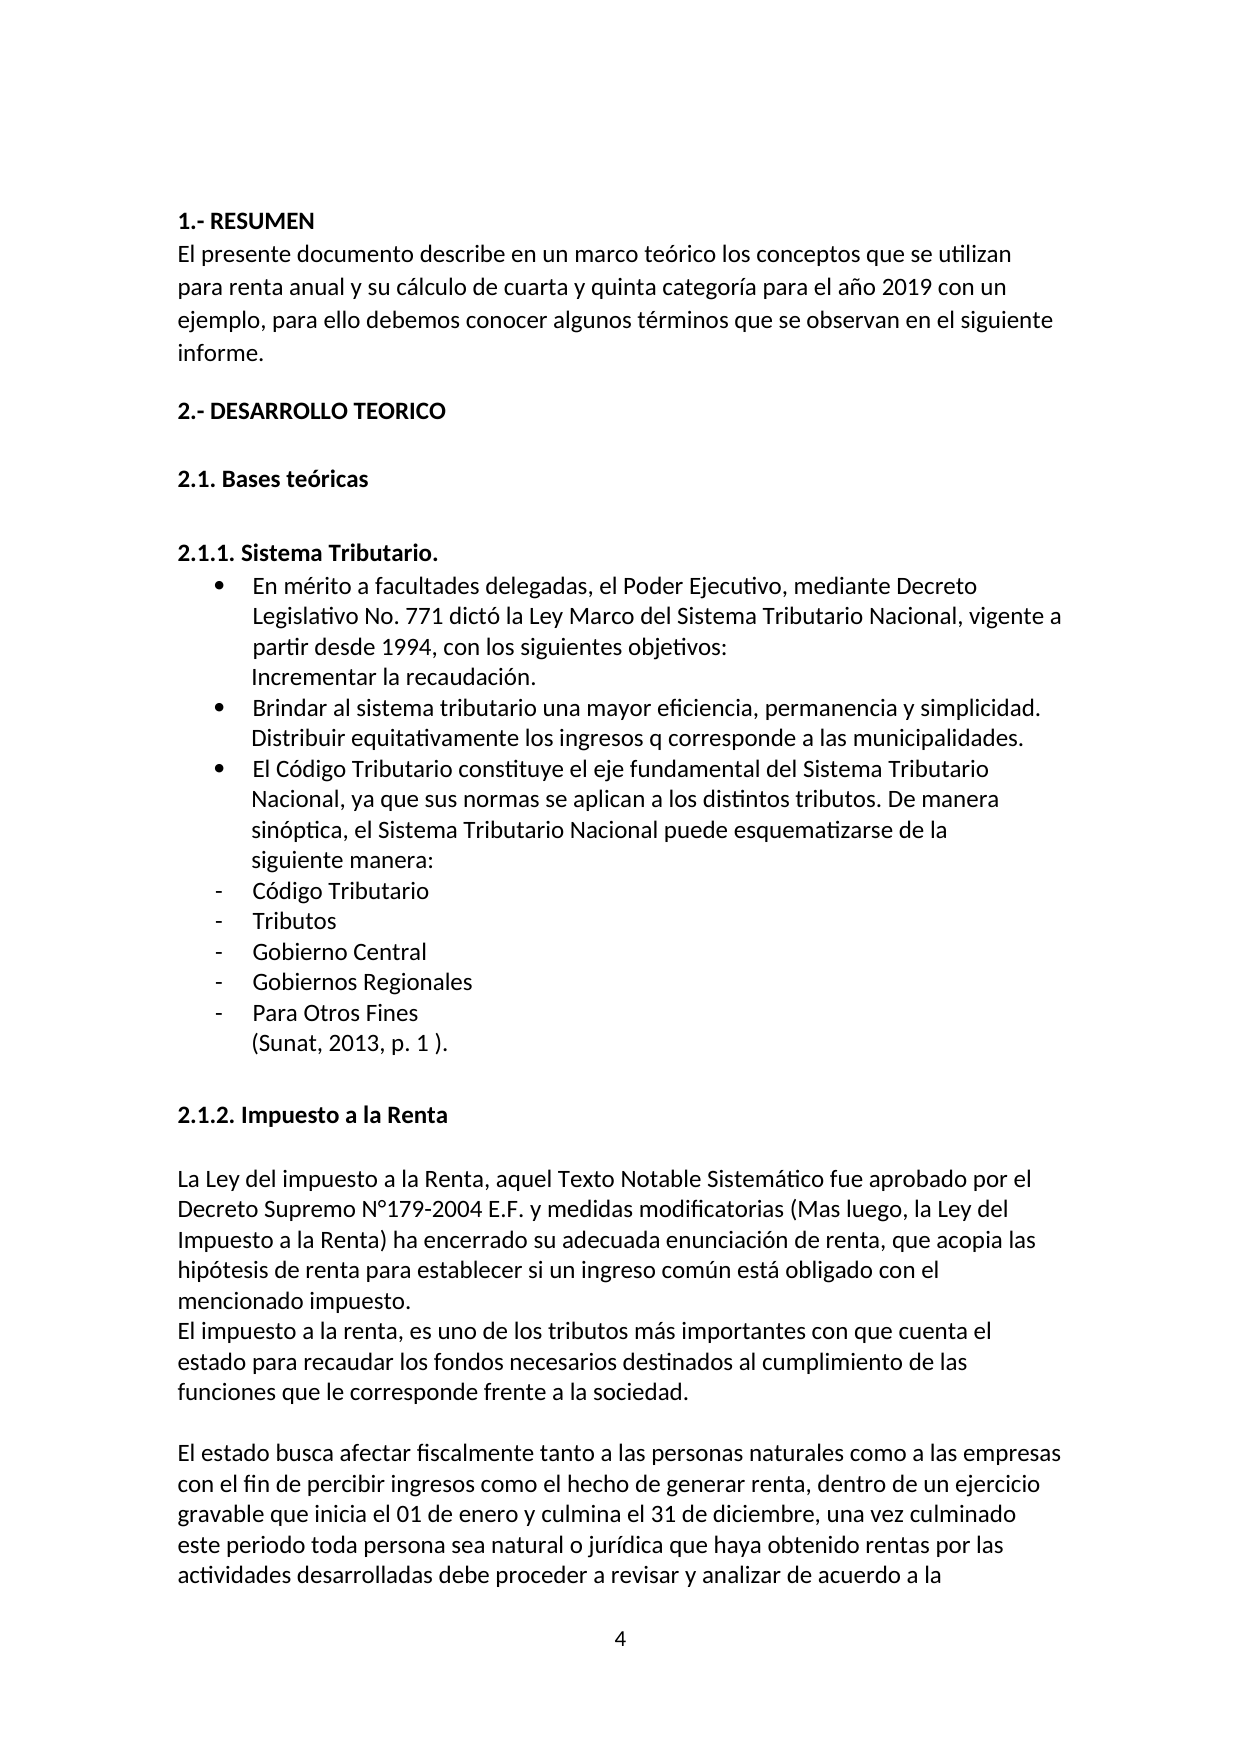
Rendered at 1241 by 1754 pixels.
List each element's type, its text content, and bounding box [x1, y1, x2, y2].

text La Ley del impuesto a la Renta, aquel Texto Notable Sistemático fue aprobado por el Decreto Supremo N°179-2004 E.F. y medidas modificatorias (Mas luego, la Ley del Impuesto a la Renta) ha encerrado su adecuada enunciación de renta, que acopia las hipótesis de renta para establecer si un ingreso común está obligado con el mencionado impuesto. [177, 1163, 1063, 1315]
text (Sunat, 2013, p. 1 ). [177, 1028, 1063, 1058]
subtitle 2.- DESARROLLO TEORICO [177, 395, 1063, 426]
subtitle 2.1.2. Impuesto a la Renta [177, 1099, 1063, 1130]
text sinóptica, el Sistema Tributario Nacional puede esquematizarse de la [177, 814, 1063, 844]
list Código Tributario [215, 875, 1063, 906]
text El presente documento describe en un marco teórico los conceptos que se utilizan para renta anual y su cálculo de cuarta y quinta categoría para el año 2019 con un ejemplo, para ello debemos conocer algunos términos que se observan en el siguiente informe. [177, 238, 1063, 368]
subtitle 1.- RESUMEN [177, 206, 1063, 236]
text El impuesto a la renta, es uno de los tributos más importantes con que cuenta el estado para recaudar los fondos necesarios destinados al cumplimiento de las funciones que le corresponde frente a la sociedad. [177, 1315, 1063, 1407]
text Distribuir equitativamente los ingresos q corresponde a las municipalidades. [177, 722, 1063, 753]
list Brindar al sistema tributario una mayor eficiencia, permanencia y simplicidad. [215, 692, 1063, 722]
list En mérito a facultades delegadas, el Poder Ejecutivo, mediante Decreto Legislativo No. 771 dictó la Ley Marco del Sistema Tributario Nacional, vigente a partir desde 1994, con los siguientes objetivos: [215, 570, 1063, 661]
text Incrementar la recaudación. [177, 661, 1063, 692]
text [177, 1437, 1063, 1590]
subtitle 2.1. Bases teóricas [177, 463, 1063, 493]
text siguiente manera: [177, 844, 1063, 875]
text Nacional, ya que sus normas se aplican a los distintos tributos. De manera [177, 783, 1063, 814]
list Para Otros Fines [215, 997, 1063, 1028]
list Tributos [215, 906, 1063, 936]
subtitle 2.1.1. Sistema Tributario. [177, 537, 1063, 567]
list Gobiernos Regionales [215, 967, 1063, 997]
list El Código Tributario constituye el eje fundamental del Sistema Tributario [215, 753, 1063, 783]
list Gobierno Central [215, 936, 1063, 967]
